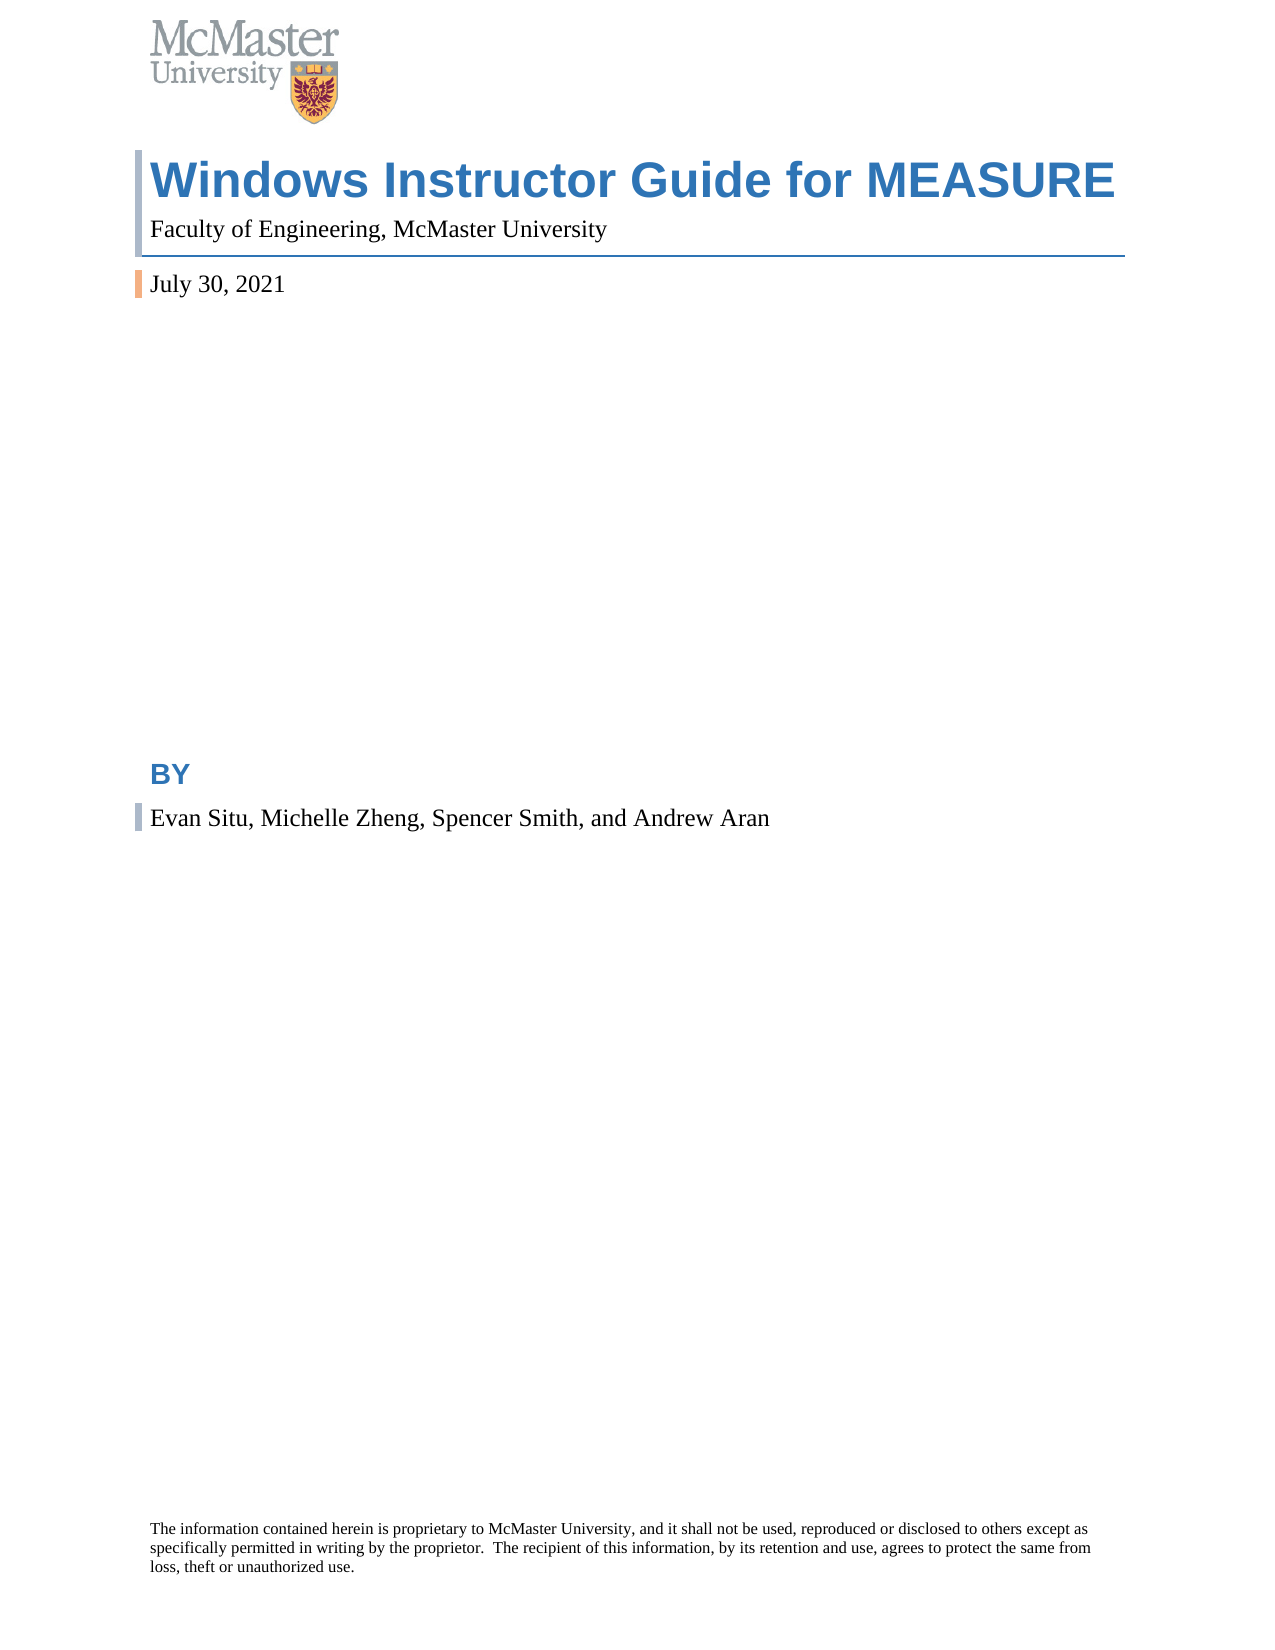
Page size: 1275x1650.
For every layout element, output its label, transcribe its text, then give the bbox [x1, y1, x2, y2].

text by [150, 757, 1125, 790]
picture [150, 20, 339, 125]
text Windows Instructor Guide for MEASURE [150, 150, 1125, 207]
